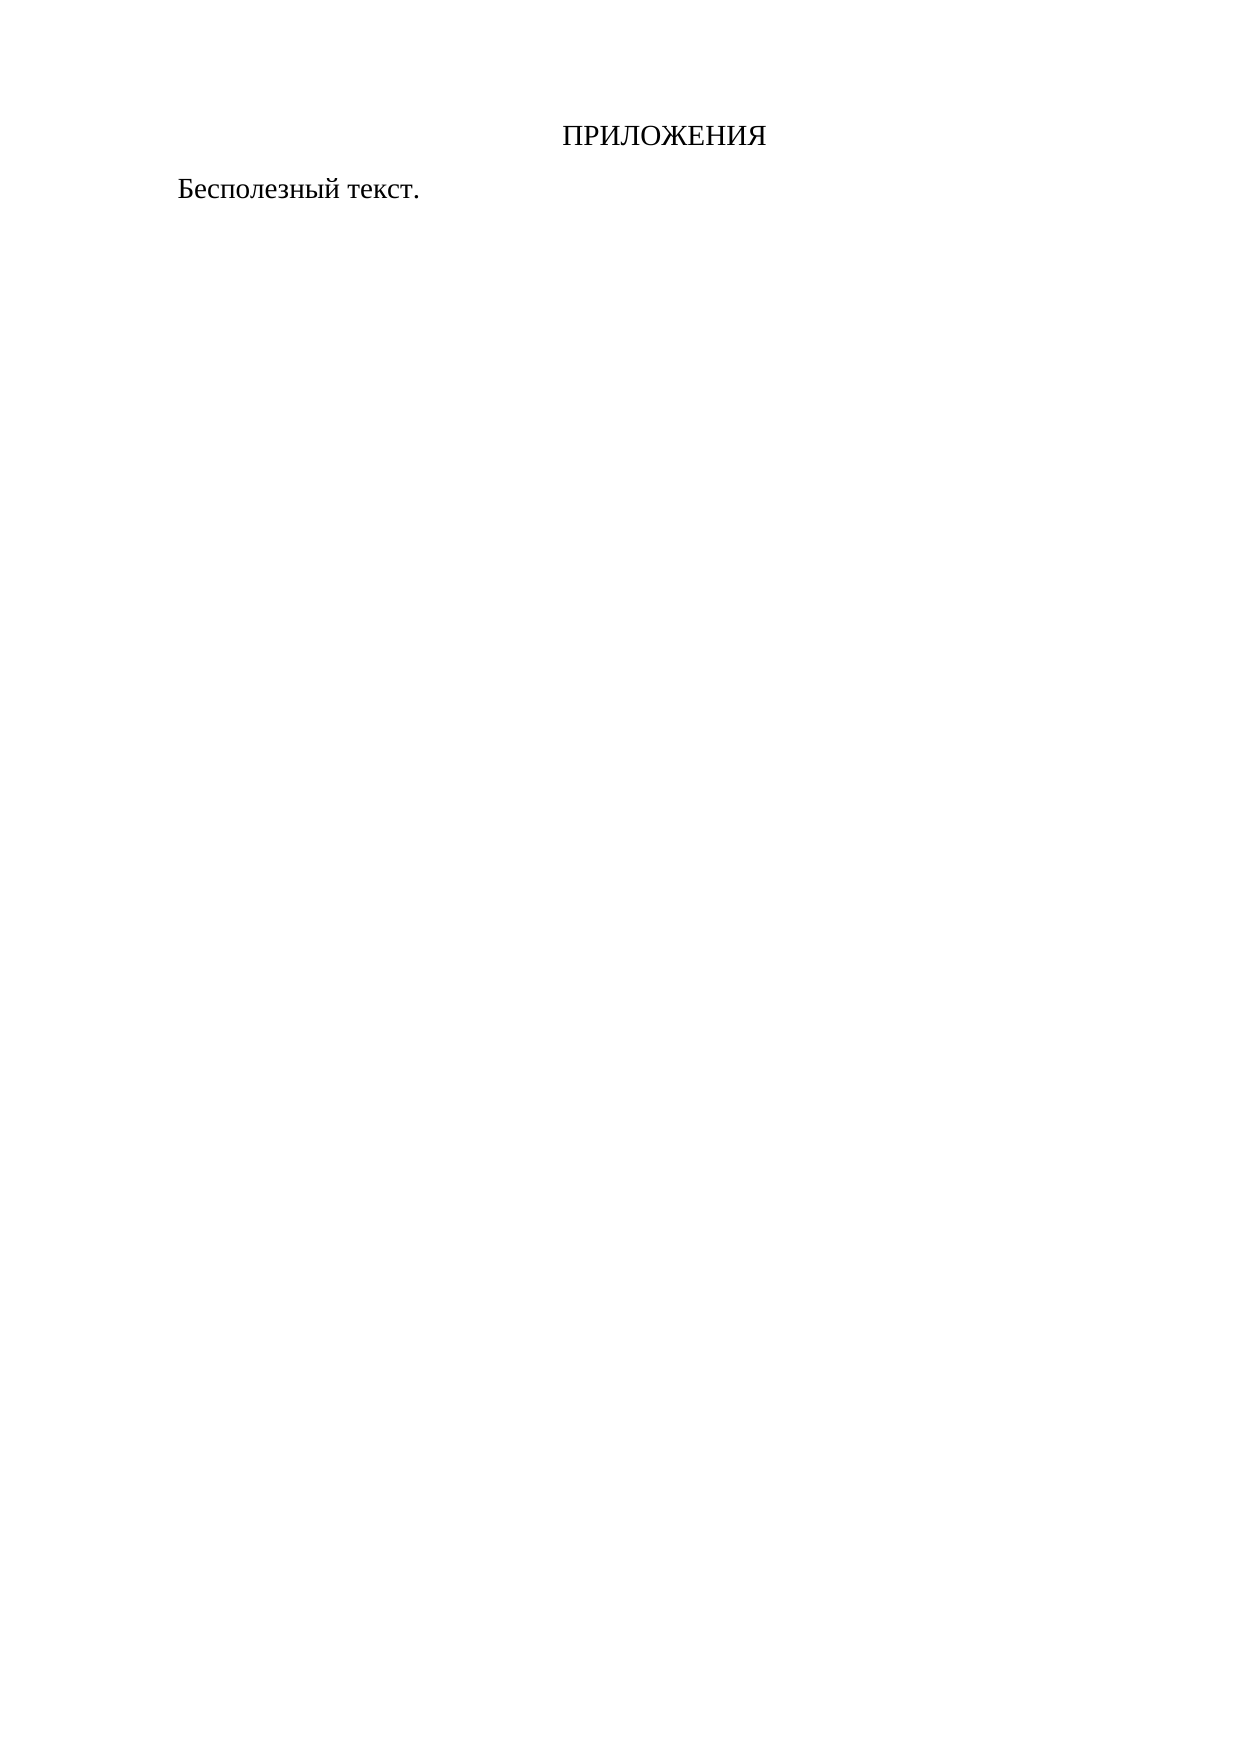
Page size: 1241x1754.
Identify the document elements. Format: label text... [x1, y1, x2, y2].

text Бесполезный текст. [177, 171, 1152, 204]
text ПРИЛОЖЕНИЯ [177, 118, 1152, 152]
